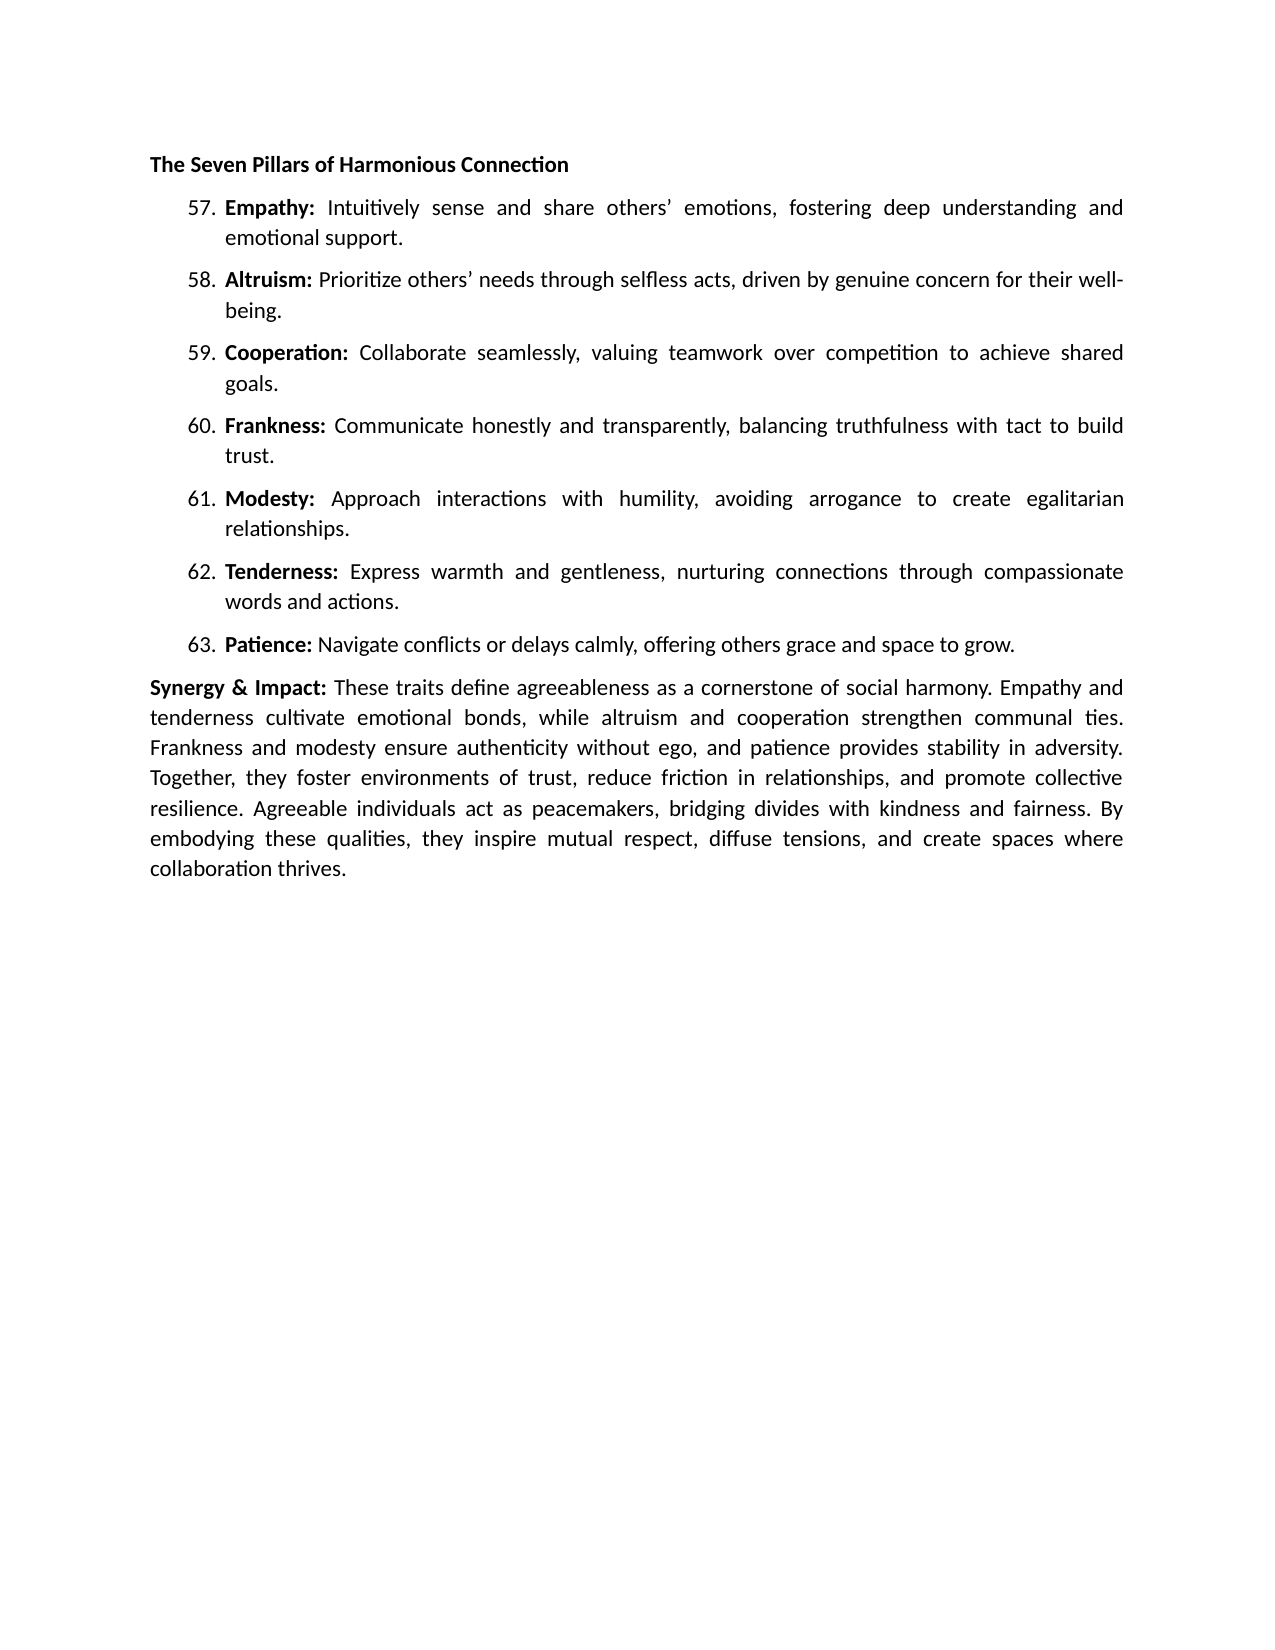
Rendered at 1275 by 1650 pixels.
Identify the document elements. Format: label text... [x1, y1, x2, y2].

text Synergy & Impact: These traits define agreeableness as a cornerstone of social harmony. Empathy and tenderness cultivate emotional bonds, while altruism and cooperation strengthen communal ties. Frankness and modesty ensure authenticity without ego, and patience provides stability in adversity. Together, they foster environments of trust, reduce friction in relationships, and promote collective resilience. Agreeable individuals act as peacemakers, bridging divides with kindness and fairness. By embodying these qualities, they inspire mutual respect, diffuse tensions, and create spaces where collaboration thrives. [150, 673, 1125, 882]
list Modesty: Approach interactions with humility, avoiding arrogance to create egalitarian relationships. [187, 484, 1125, 543]
list Cooperation: Collaborate seamlessly, valuing teamwork over competition to achieve shared goals. [187, 338, 1125, 397]
list Frankness: Communicate honestly and transparently, balancing truthfulness with tact to build trust. [187, 411, 1125, 470]
list Altruism: Prioritize others’ needs through selfless acts, driven by genuine concern for their well-being. [187, 266, 1125, 324]
list Tenderness: Express warmth and gentleness, nurturing connections through compassionate words and actions. [187, 557, 1125, 616]
list Patience: Navigate conflicts or delays calmly, offering others grace and space to grow. [187, 630, 1125, 658]
list Empathy: Intuitively sense and share others’ emotions, fostering deep understanding and emotional support. [187, 193, 1125, 251]
text The Seven Pillars of Harmonious Connection [150, 150, 1125, 178]
